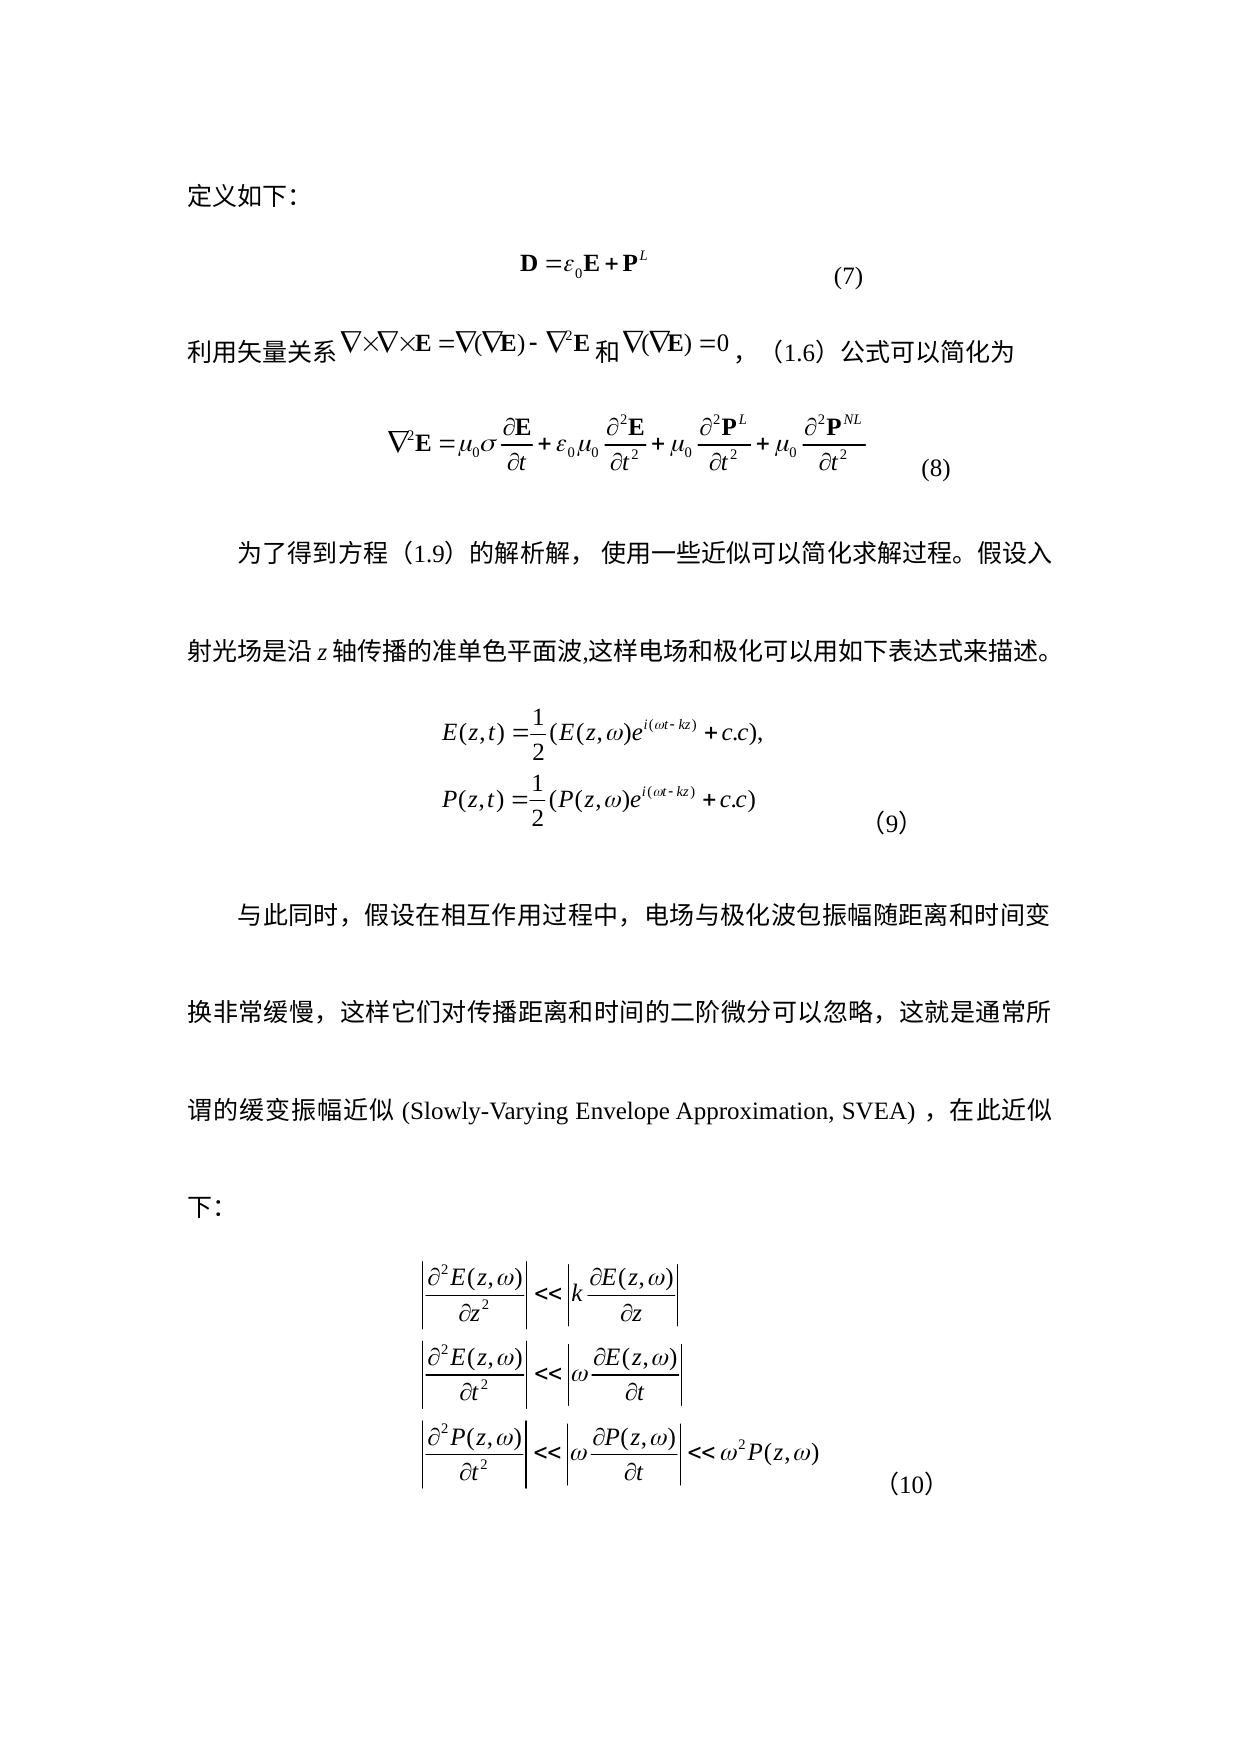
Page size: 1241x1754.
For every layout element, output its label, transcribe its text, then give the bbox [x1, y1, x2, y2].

text 与此同时，假设在相互作用过程中，电场与极化波包振幅随距离和时间变换非常缓慢，这样它们对传播距离和时间的二阶微分可以忽略，这就是通常所谓的缓变振幅近似 (Slowly-Varying Envelope Approximation, SVEA) ，在此近似下： [187, 881, 1053, 1238]
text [187, 162, 1053, 227]
text （10） [187, 1256, 1053, 1516]
text 利用矢量关系和，（1.6）公式可以简化为 [187, 324, 1053, 389]
text （9） [187, 700, 1053, 863]
text (8) [187, 408, 1053, 505]
text 为了得到方程（1.9）的解析解， 使用一些近似可以简化求解过程。假设入射光场是沿z轴传播的准单色平面波,这样电场和极化可以用如下表达式来描述。 [187, 519, 1053, 682]
text (7) [187, 245, 1053, 310]
